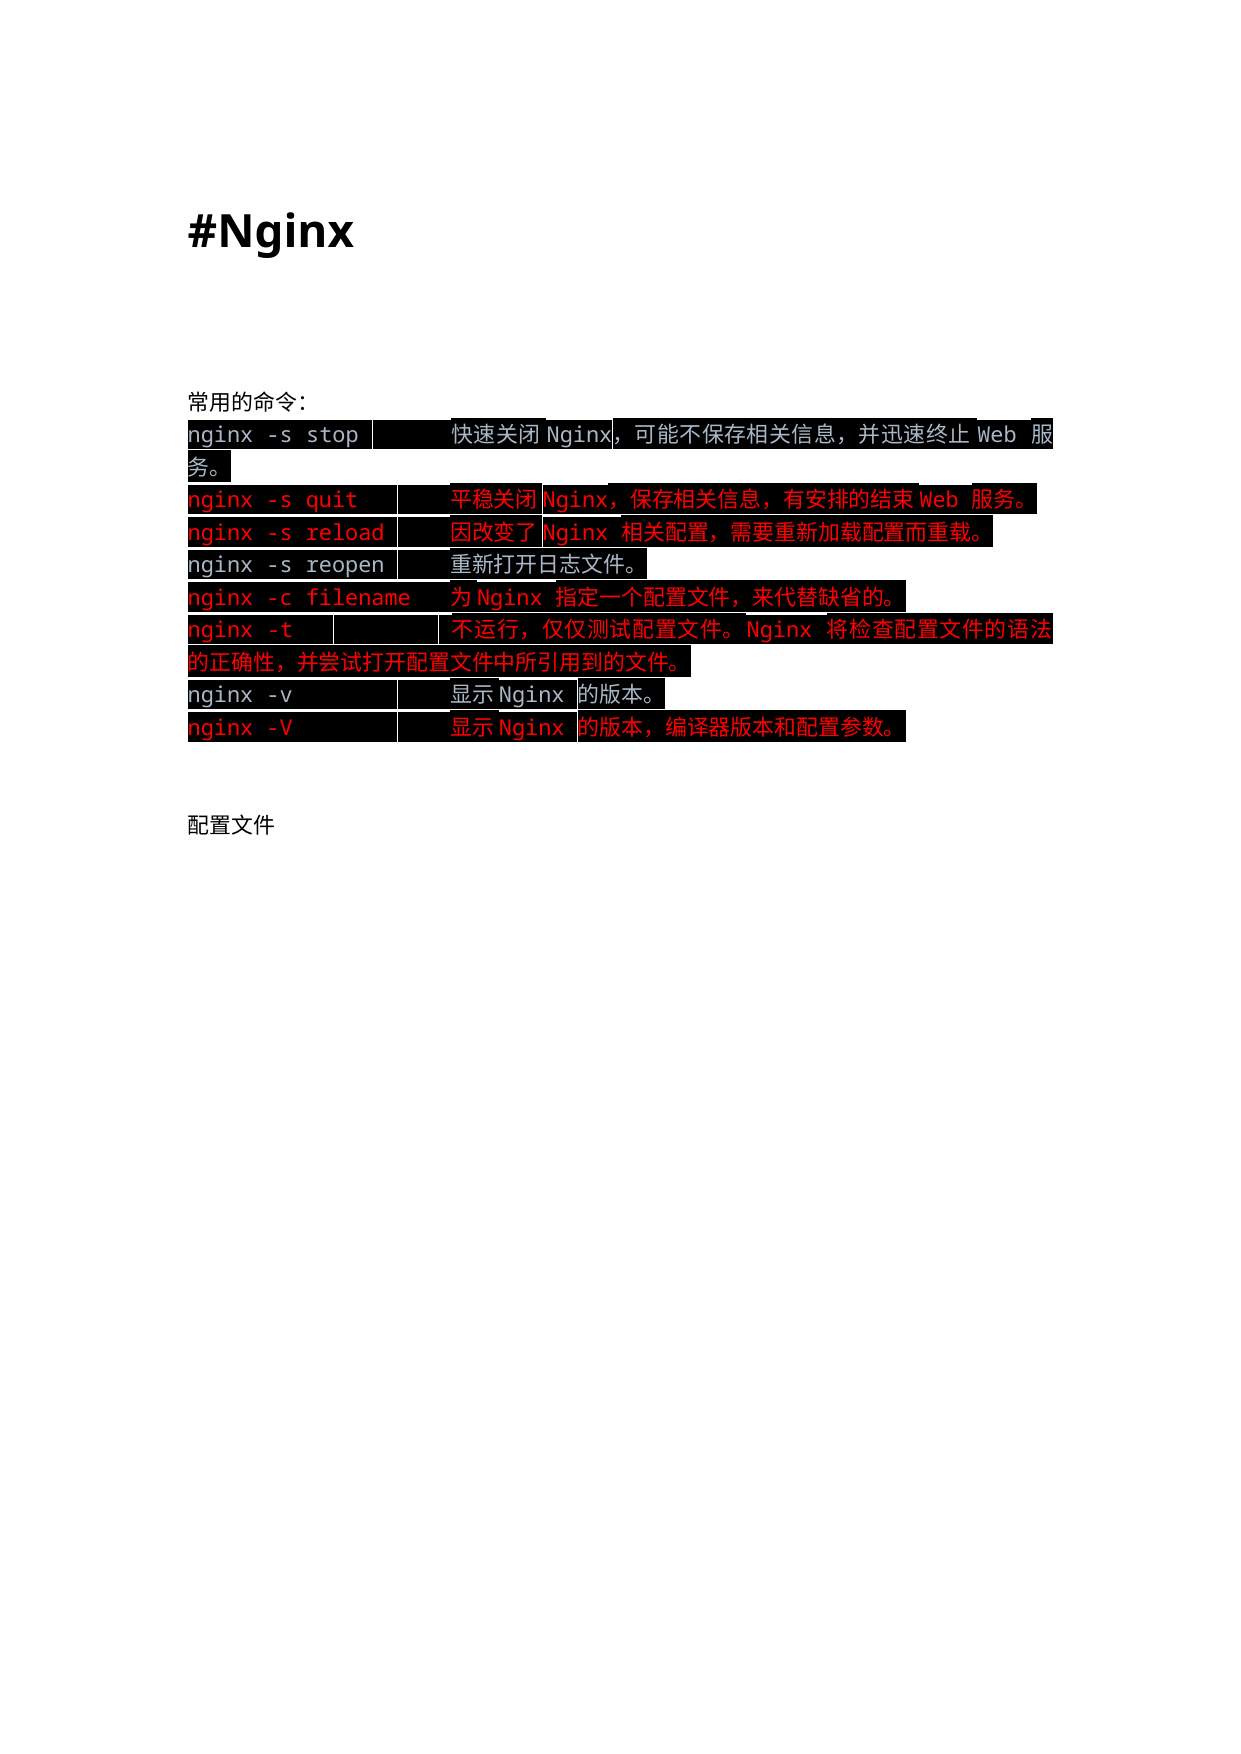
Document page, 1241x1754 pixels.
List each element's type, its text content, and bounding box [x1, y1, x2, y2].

text 配置文件 [187, 807, 1053, 840]
subtitle #Nginx [187, 197, 1053, 262]
text nginx -s stop 快速关闭 Nginx，可能不保存相关信息，并迅速终止 Web 服务。 nginx -s quit 平稳关闭 Nginx，保存相关信息，有安排的结束 Web 服务。 nginx -s reload 因改变了 Nginx 相关配置，需要重新加载配置而重载。 nginx -s reopen 重新打开日志文件。 nginx -c filename 为 Nginx 指定一个配置文件，来代替缺省的。 nginx -t 不运行，仅仅测试配置文件。Nginx 将检查配置文件的语法的正确性，并尝试打开配置文件中所引用到的文件。 nginx -v 显示 Nginx 的版本。 nginx -V 显示 Nginx 的版本，编译器版本和配置参数。 [187, 417, 1053, 742]
text 常用的命令： [187, 385, 1053, 417]
